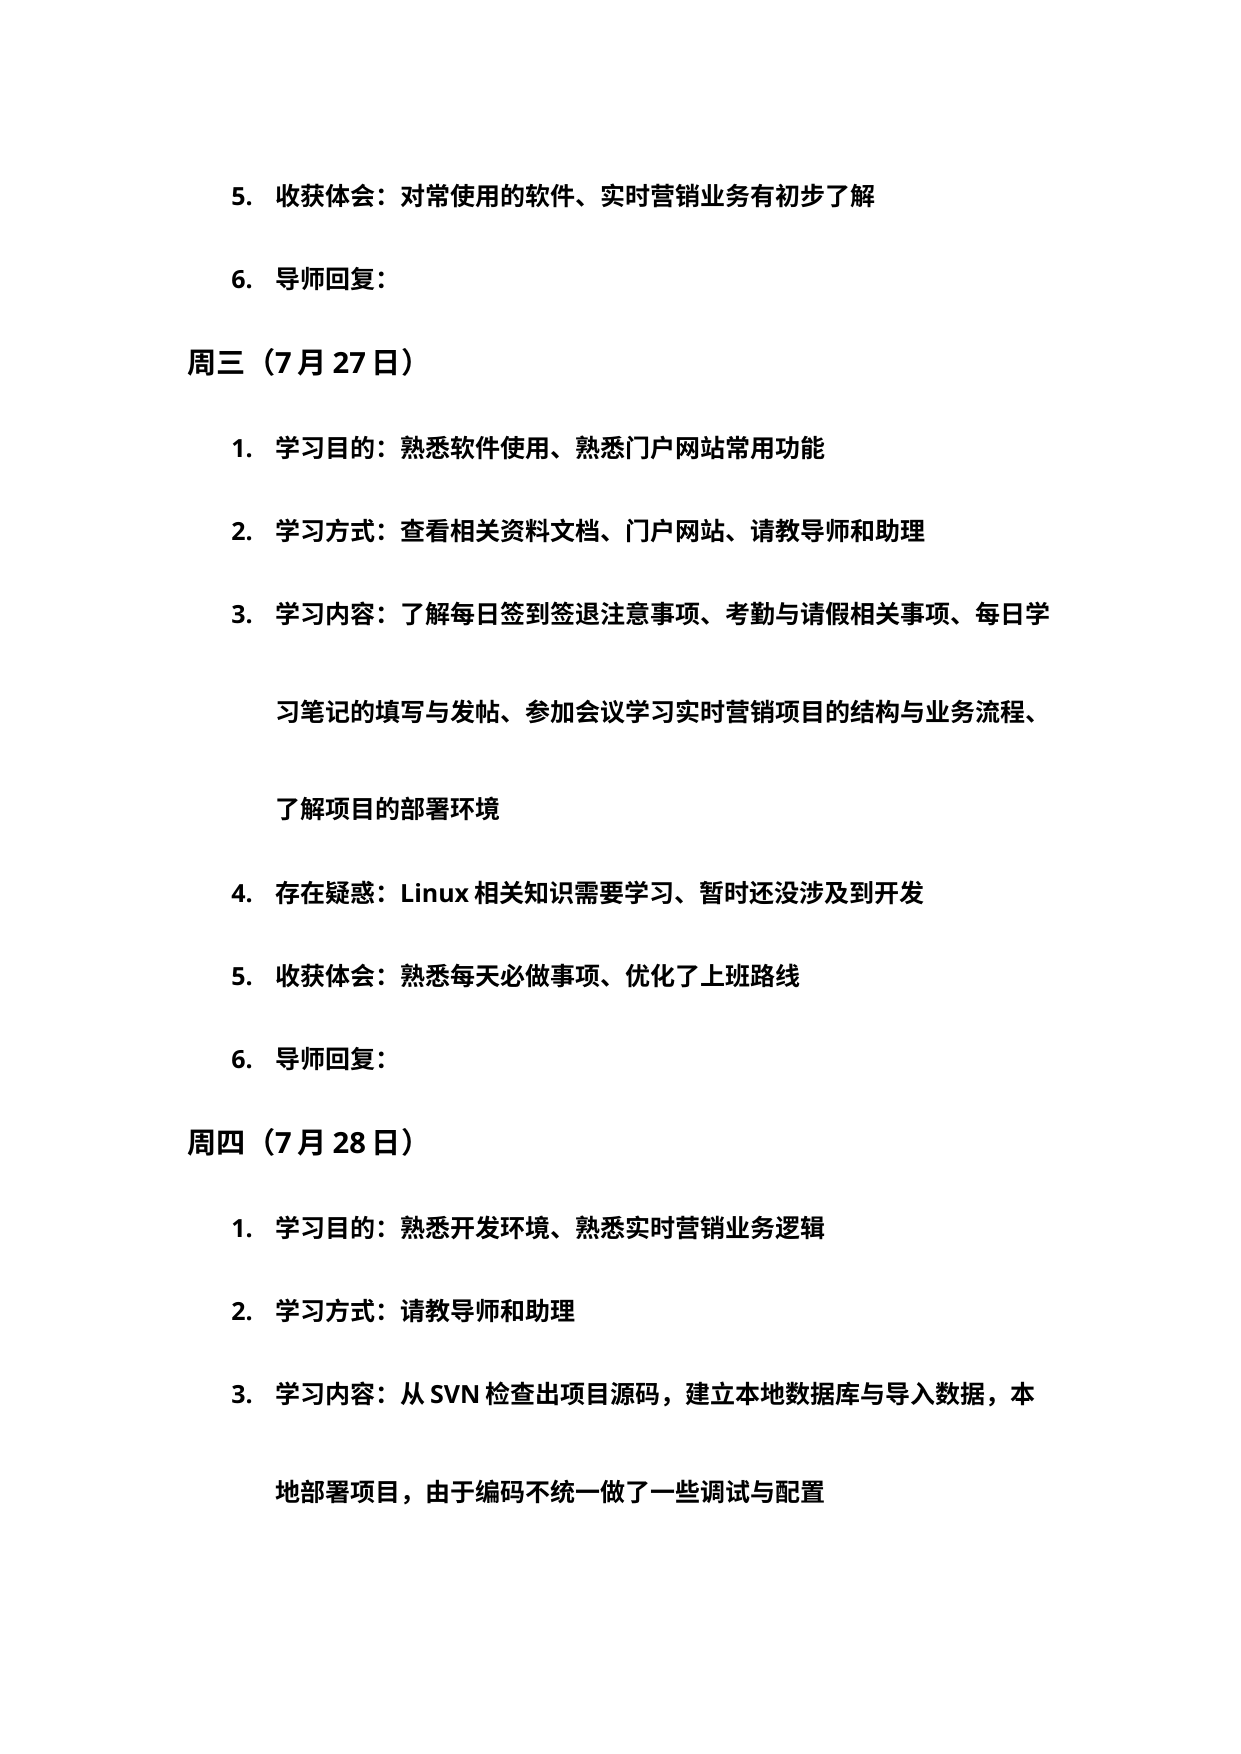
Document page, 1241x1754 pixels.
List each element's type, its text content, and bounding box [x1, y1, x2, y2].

list 学习内容：从SVN检查出项目源码，建立本地数据库与导入数据，本地部署项目，由于编码不统一做了一些调试与配置 [231, 1361, 1053, 1523]
list 导师回复： [231, 245, 1053, 310]
subtitle 周三（7月27日） [187, 328, 1053, 393]
list 存在疑惑：Linux相关知识需要学习、暂时还没涉及到开发 [231, 859, 1053, 924]
list 收获体会：对常使用的软件、实时营销业务有初步了解 [231, 162, 1053, 227]
list 学习方式：查看相关资料文档、门户网站、请教导师和助理 [231, 497, 1053, 562]
subtitle 周四（7月28日） [187, 1108, 1053, 1173]
list 学习方式：请教导师和助理 [231, 1277, 1053, 1342]
list 学习目的：熟悉软件使用、熟悉门户网站常用功能 [231, 414, 1053, 479]
list 收获体会：熟悉每天必做事项、优化了上班路线 [231, 942, 1053, 1007]
list 学习内容：了解每日签到签退注意事项、考勤与请假相关事项、每日学习笔记的填写与发帖、参加会议学习实时营销项目的结构与业务流程、了解项目的部署环境 [231, 581, 1053, 841]
list 学习目的：熟悉开发环境、熟悉实时营销业务逻辑 [231, 1194, 1053, 1259]
list 导师回复： [231, 1025, 1053, 1090]
